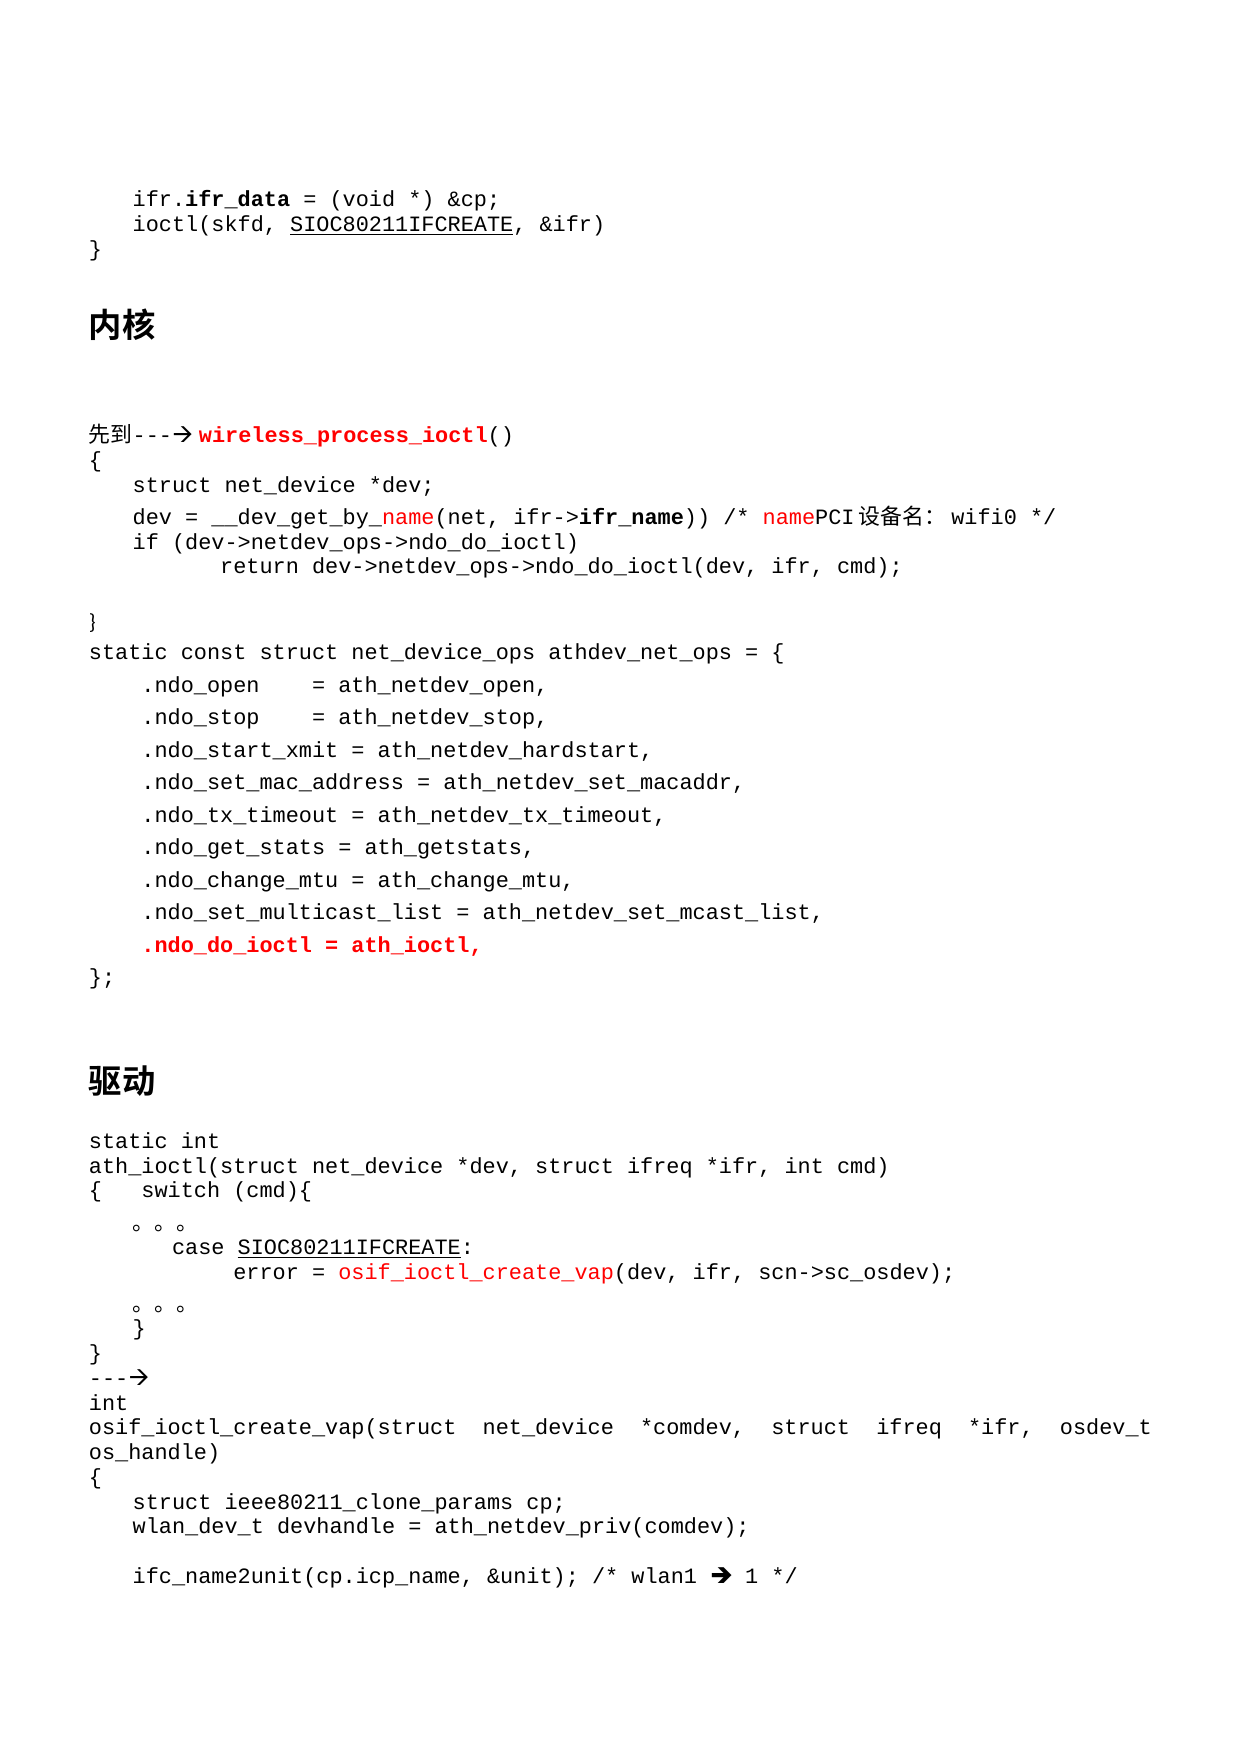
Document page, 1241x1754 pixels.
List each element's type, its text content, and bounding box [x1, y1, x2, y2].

text }; [89, 963, 1152, 995]
text dev = __dev_get_by_name(net, ifr->ifr_name)) /* namePCI设备名： wifi0 */ [89, 499, 1152, 531]
text } [89, 1342, 1152, 1367]
subtitle 内核 [89, 290, 1152, 355]
text ifr.ifr_data = (void *) &cp; [89, 189, 1152, 213]
text } [89, 1317, 1152, 1342]
text 。。。 [89, 1204, 1152, 1236]
text ifc_name2unit(cp.icp_name, &unit); /* wlan1 1 */ [89, 1565, 1152, 1590]
text --- [89, 1367, 1152, 1392]
text .ndo_do_ioctl = ath_ioctl, [89, 930, 1152, 963]
text return dev->netdev_ops->ndo_do_ioctl(dev, ifr, cmd); [89, 556, 1152, 580]
text { switch (cmd){ [89, 1180, 1152, 1204]
text static const struct net_device_ops athdev_net_ops = { [89, 638, 1152, 670]
text ath_ioctl(struct net_device *dev, struct ifreq *ifr, int cmd) [89, 1155, 1152, 1180]
text wlan_dev_t devhandle = ath_netdev_priv(comdev); [89, 1516, 1152, 1541]
text .ndo_get_stats = ath_getstats, [89, 833, 1152, 865]
text .ndo_set_mac_address = ath_netdev_set_macaddr, [89, 768, 1152, 800]
text osif_ioctl_create_vap(struct net_device *comdev, struct ifreq *ifr, osdev_t os_handle) [89, 1417, 1152, 1466]
text .ndo_start_xmit = ath_netdev_hardstart, [89, 735, 1152, 768]
text case SIOC80211IFCREATE: [89, 1236, 1152, 1261]
text if (dev->netdev_ops->ndo_do_ioctl) [89, 531, 1152, 556]
text .ndo_set_multicast_list = ath_netdev_set_mcast_list, [89, 898, 1152, 930]
text ioctl(skfd, SIOC80211IFCREATE, &ifr) [89, 213, 1152, 238]
text } [89, 605, 1152, 638]
text error = osif_ioctl_create_vap(dev, ifr, scn->sc_osdev); [89, 1261, 1152, 1286]
text } [89, 238, 1152, 263]
text int [89, 1392, 1152, 1417]
text 。。。 [89, 1286, 1152, 1317]
text struct net_device *dev; [89, 474, 1152, 499]
subtitle 驱动 [89, 1055, 1152, 1103]
text { [89, 1466, 1152, 1491]
text { [89, 449, 1152, 474]
text static int [89, 1130, 1152, 1155]
text 先到--- wireless_process_ioctl() [89, 417, 1152, 449]
text .ndo_open = ath_netdev_open, [89, 670, 1152, 703]
text .ndo_tx_timeout = ath_netdev_tx_timeout, [89, 800, 1152, 833]
text .ndo_stop = ath_netdev_stop, [89, 703, 1152, 735]
text .ndo_change_mtu = ath_change_mtu, [89, 865, 1152, 898]
text struct ieee80211_clone_params cp; [89, 1491, 1152, 1516]
